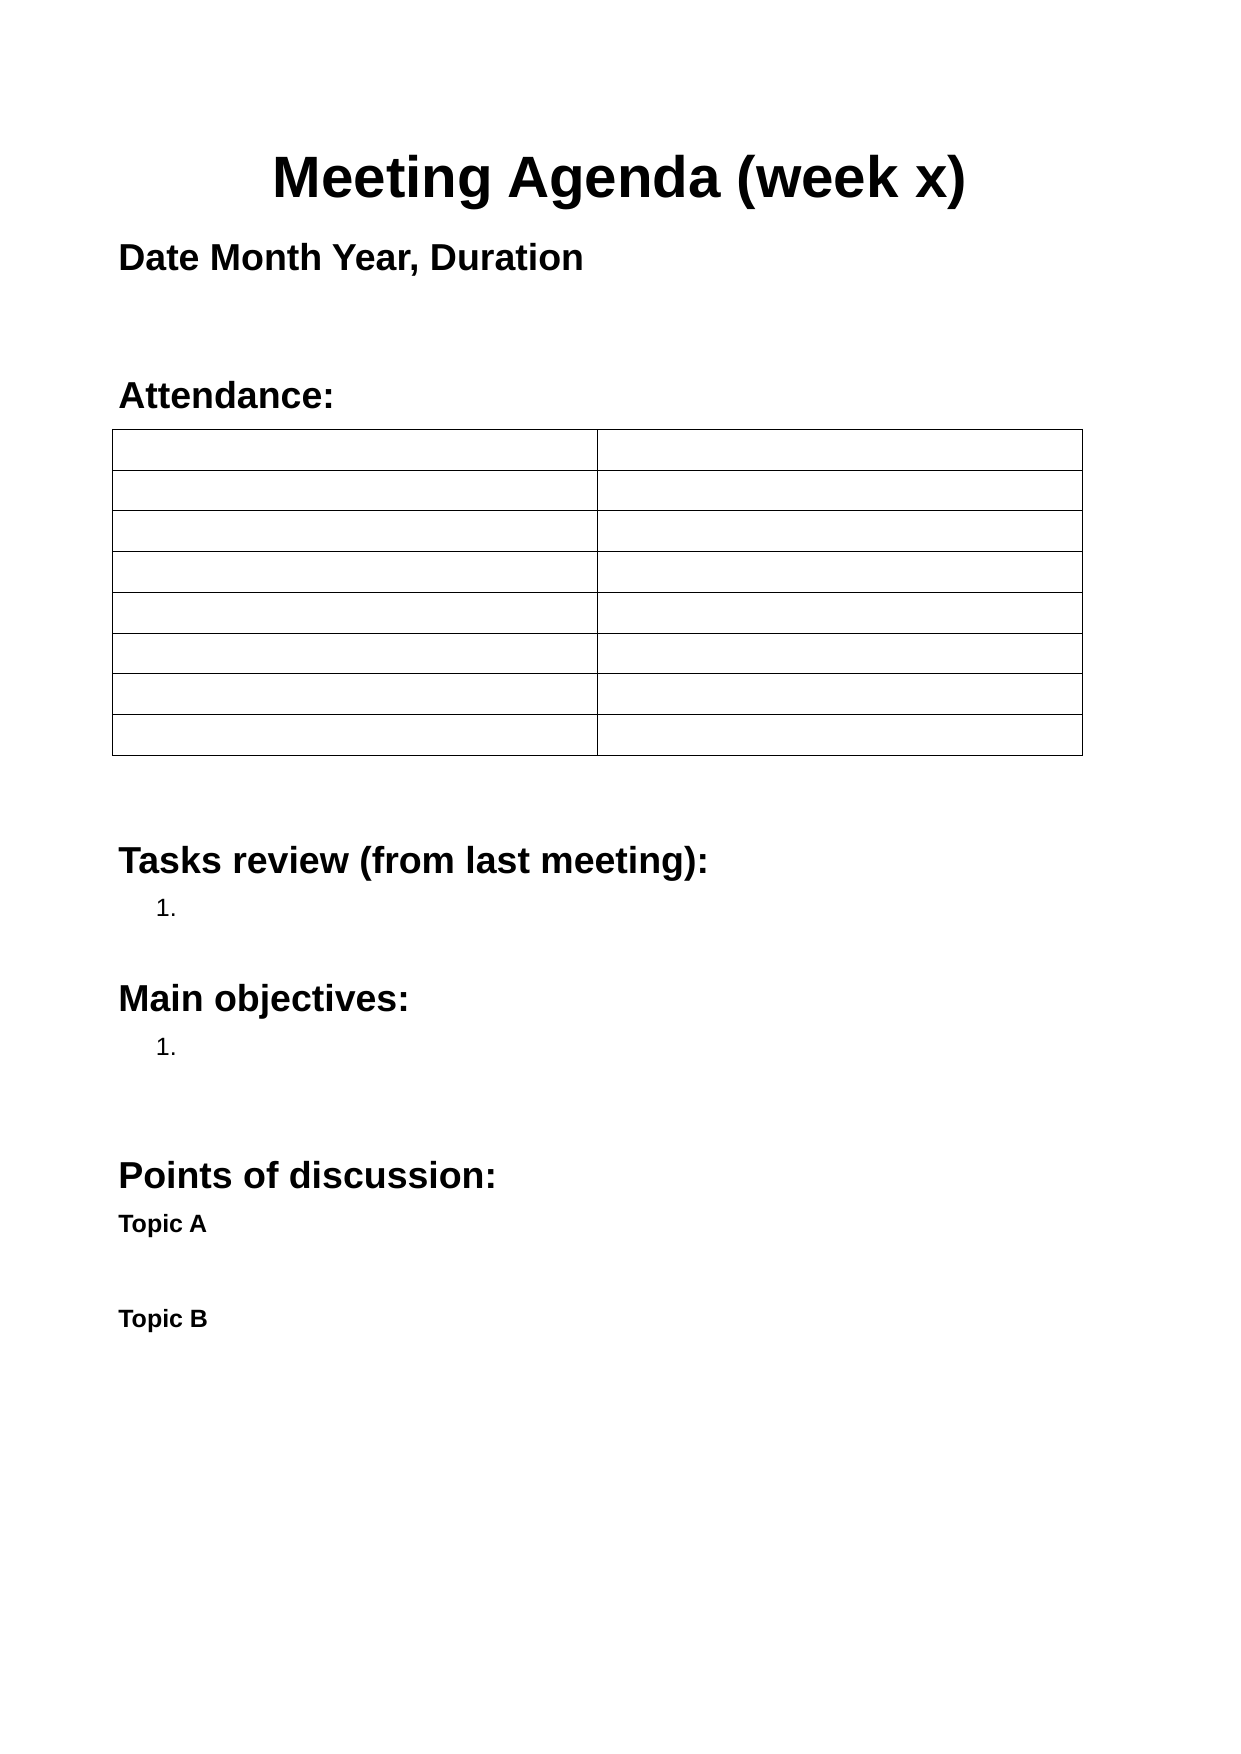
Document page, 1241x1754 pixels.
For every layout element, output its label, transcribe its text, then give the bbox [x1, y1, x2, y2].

table_cell [113, 471, 597, 510]
subtitle Date Month Year, Duration [118, 235, 1122, 278]
table_cell [113, 634, 597, 673]
table_cell [598, 674, 1082, 714]
subtitle Tasks review (from last meeting): [118, 838, 1122, 881]
table_cell [113, 715, 597, 755]
subtitle Points of discussion: [118, 1153, 1122, 1197]
table_cell [598, 593, 1082, 633]
text Topic A [118, 1209, 1122, 1238]
table_cell [113, 552, 597, 592]
table_cell [598, 552, 1082, 592]
table_cell [113, 674, 597, 714]
text Topic B [118, 1304, 1122, 1333]
table_cell [113, 593, 597, 633]
table_cell [113, 511, 597, 551]
subtitle Main objectives: [118, 976, 1122, 1019]
table_header [598, 430, 1082, 470]
subtitle Attendance: [118, 373, 1122, 416]
table_cell [598, 634, 1082, 673]
table_cell [598, 471, 1082, 510]
title Meeting Agenda (week x) [118, 143, 1122, 210]
table_cell [598, 715, 1082, 755]
table_header [113, 430, 597, 470]
table_cell [598, 511, 1082, 551]
